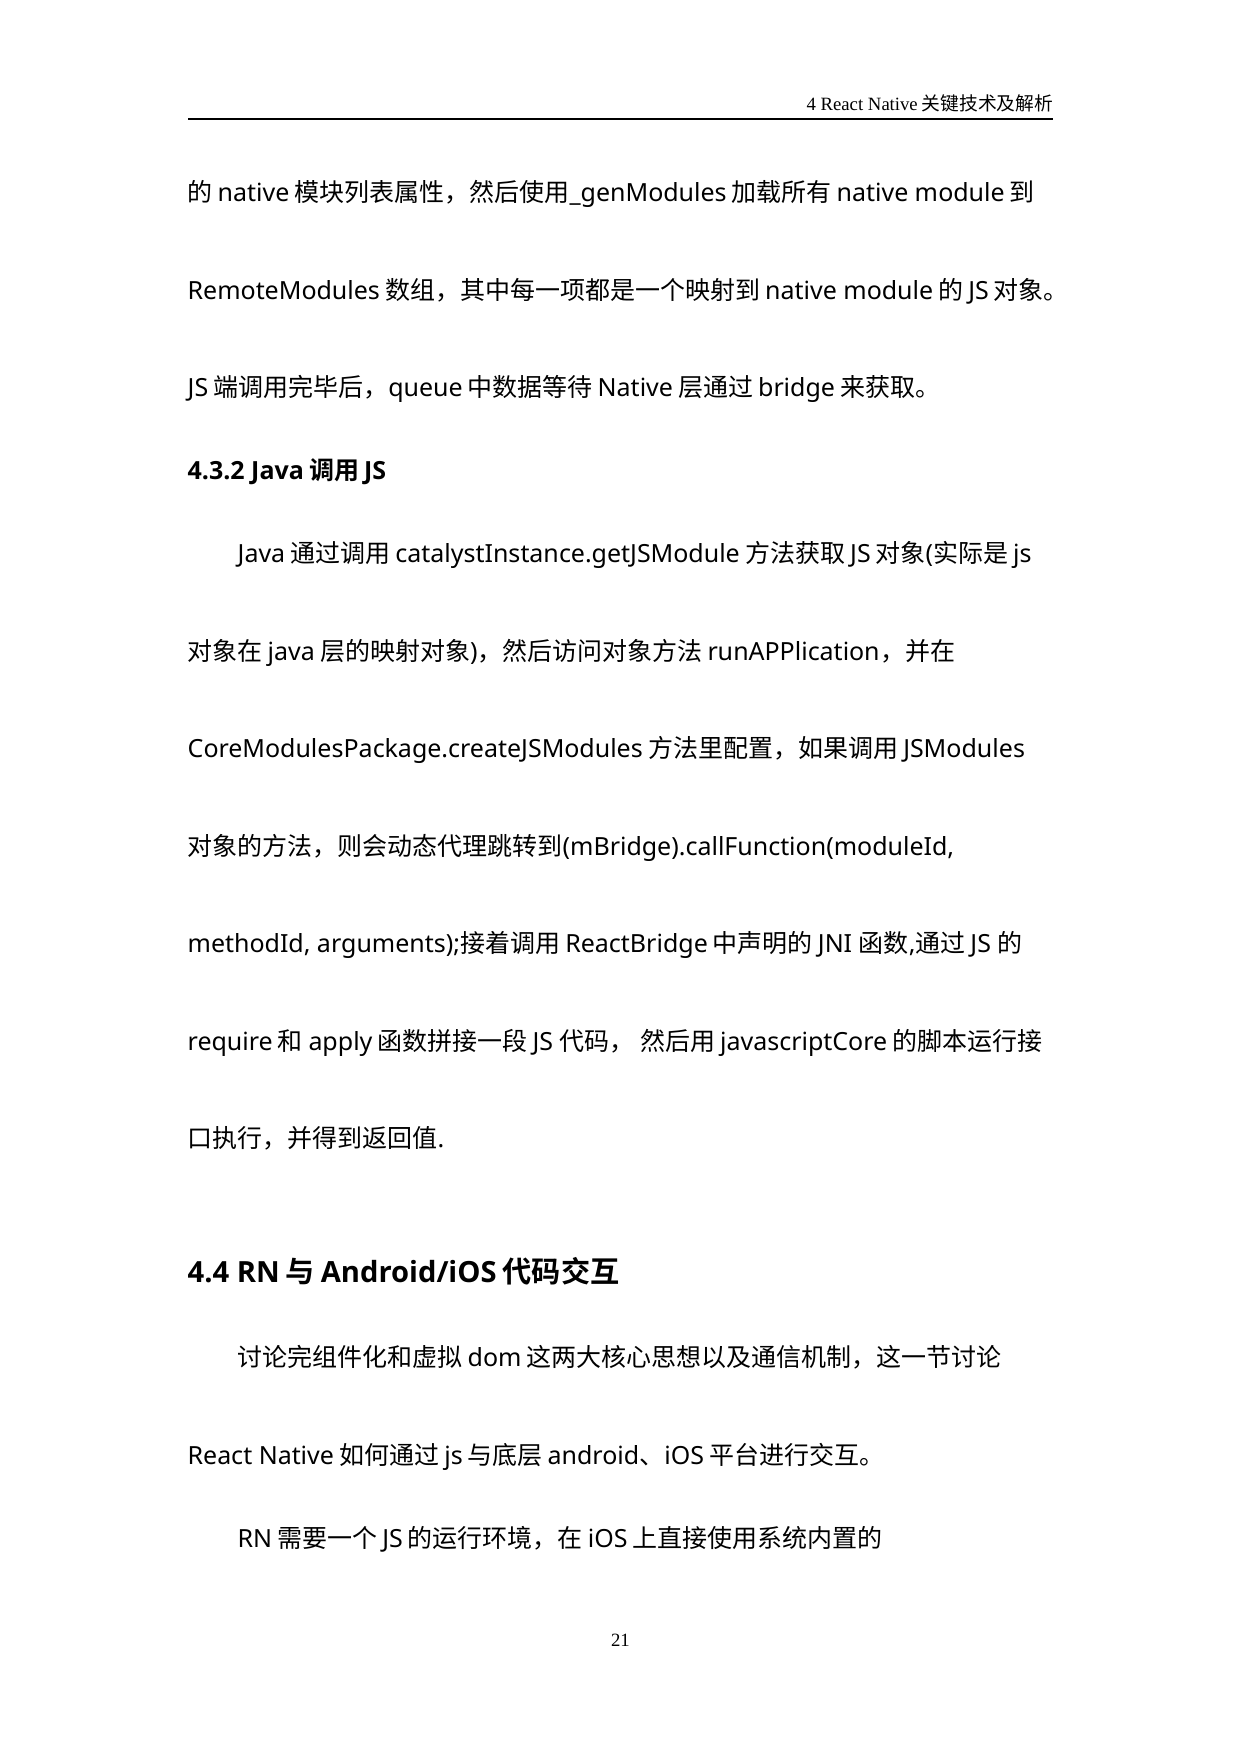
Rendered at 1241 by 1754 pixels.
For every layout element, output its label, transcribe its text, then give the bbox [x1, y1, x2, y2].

text Java通过调用catalystInstance.getJSModule方法获取JS对象(实际是js对象在java层的映射对象)，然后访问对象方法runAPPlication，并在CoreModulesPackage.createJSModules方法里配置，如果调用JSModules对象的方法，则会动态代理跳转到(mBridge).callFunction(moduleId, methodId, arguments);接着调用ReactBridge中声明的JNI 函数,通过JS 的require和 apply函数拼接一段JS 代码， 然后用javascriptCore的脚本运行接口执行，并得到返回值. [187, 519, 1053, 1169]
text 讨论完组件化和虚拟dom这两大核心思想以及通信机制，这一节讨论React Native如何通过js与底层android、iOS平台进行交互。 [187, 1323, 1053, 1486]
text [187, 1504, 1053, 1569]
text 4.3.2 Java调用JS [187, 436, 1053, 501]
text 4.4 RN与Android/iOS代码交互 [187, 1237, 1053, 1302]
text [187, 158, 1053, 418]
